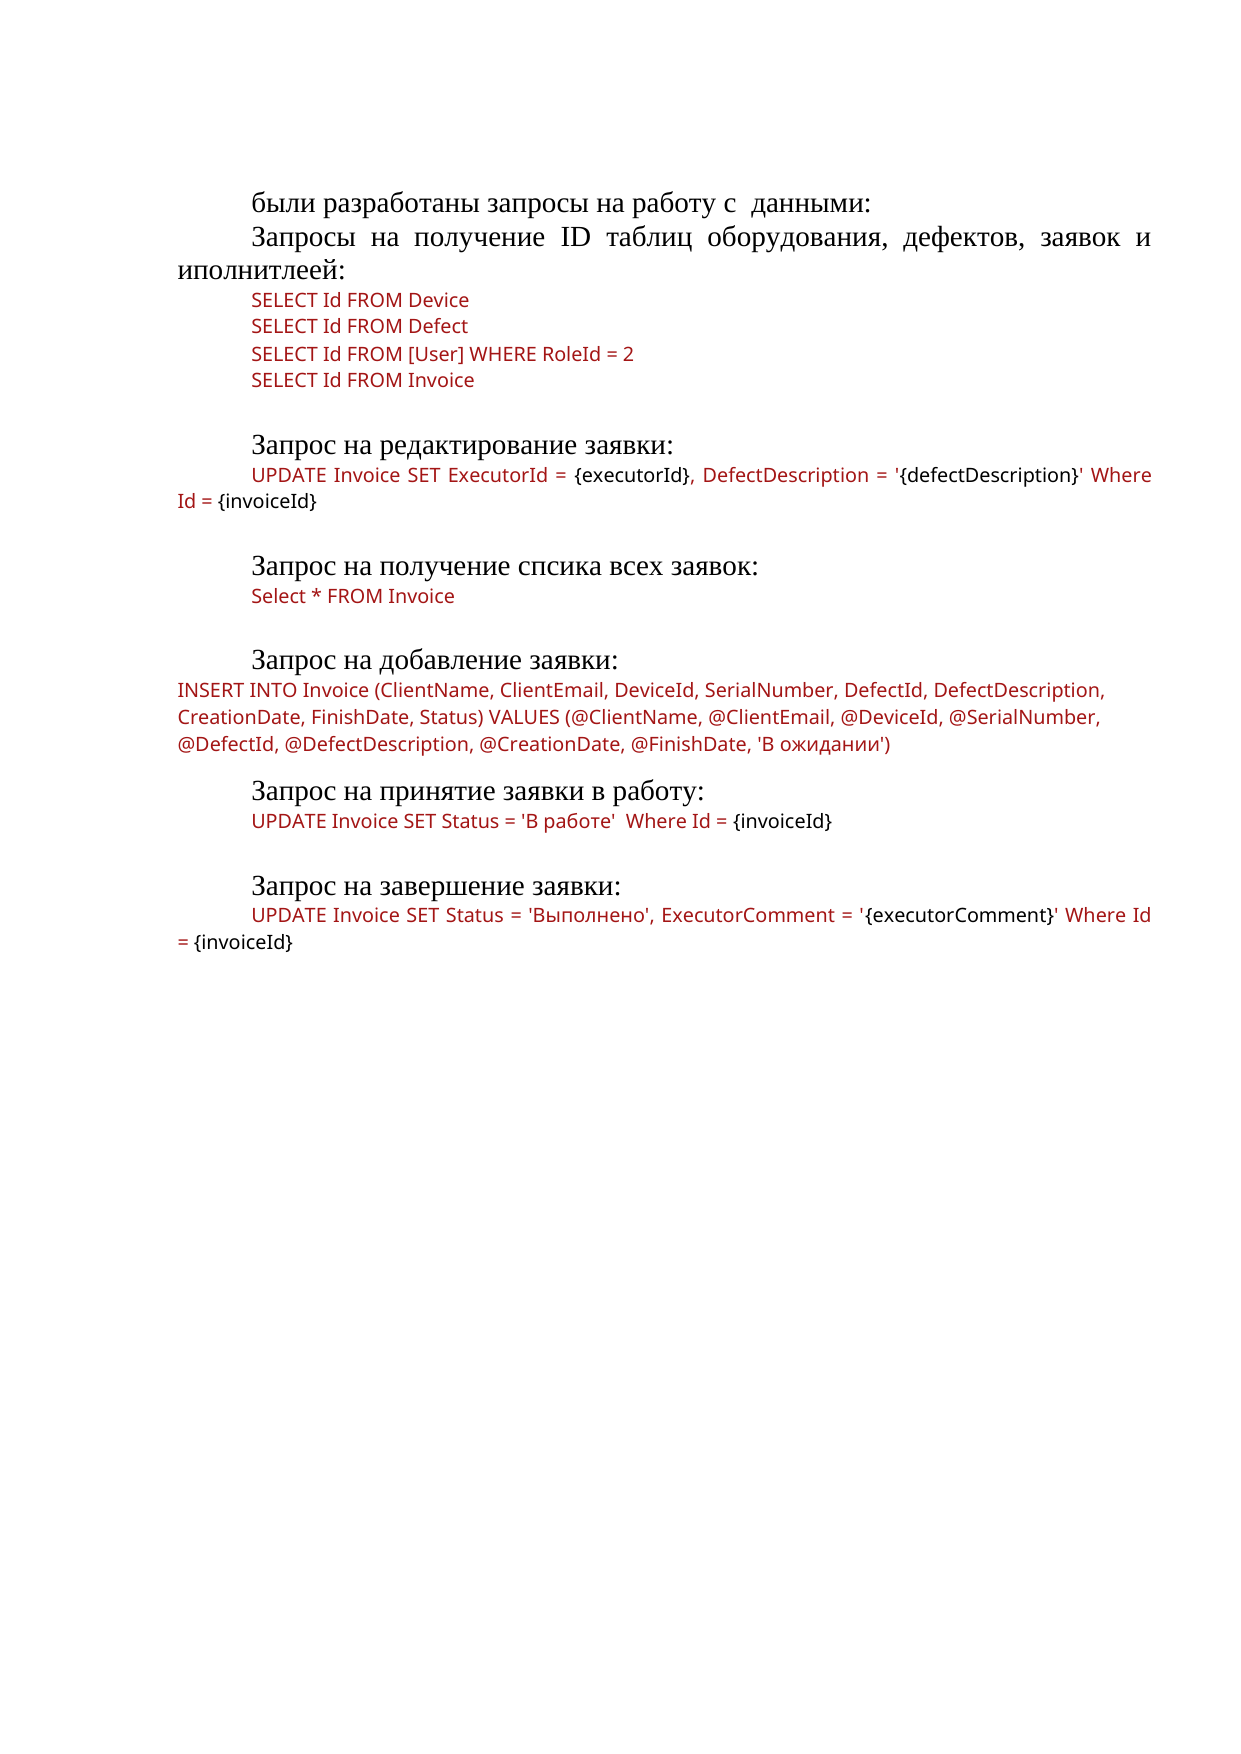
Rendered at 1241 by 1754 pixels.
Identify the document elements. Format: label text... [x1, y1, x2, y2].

text Запрос на завершение заявки: [177, 868, 1152, 901]
text UPDATE Invoice SET Status = 'В работе' Where Id = {invoiceId} [177, 807, 1152, 834]
text UPDATE Invoice SET ExecutorId = {executorId}, DefectDescription = '{defectDescription}' Where Id = {invoiceId} [177, 461, 1152, 515]
text INSERT INTO Invoice (ClientName, ClientEmail, DeviceId, SerialNumber, DefectId, DefectDescription, CreationDate, FinishDate, Status) VALUES (@ClientName, @ClientEmail, @DeviceId, @SerialNumber, @DefectId, @DefectDescription, @CreationDate, @FinishDate, 'В ожидании') [177, 676, 1152, 757]
text SELECT Id FROM Device [177, 286, 1152, 313]
text UPDATE Invoice SET Status = 'Выполнено', ExecutorComment = '{executorComment}' Where Id = {invoiceId} [177, 901, 1152, 955]
text SELECT Id FROM Defect [177, 313, 1152, 340]
text Запрос на получение спсика всех заявок: [177, 548, 1152, 582]
text Запрос на принятие заявки в работу: [177, 773, 1152, 807]
text были разработаны запросы на работу с данными: [177, 185, 1152, 219]
text Запросы на получение ID таблиц оборудования, дефектов, заявок и иполнитлеей: [177, 219, 1152, 286]
text Запрос на редактирование заявки: [177, 427, 1152, 461]
text SELECT Id FROM [User] WHERE RoleId = 2 [177, 340, 1152, 367]
text Запрос на добавление заявки: [177, 642, 1152, 676]
text SELECT Id FROM Invoice [177, 367, 1152, 394]
text Select * FROM Invoice [177, 582, 1152, 609]
